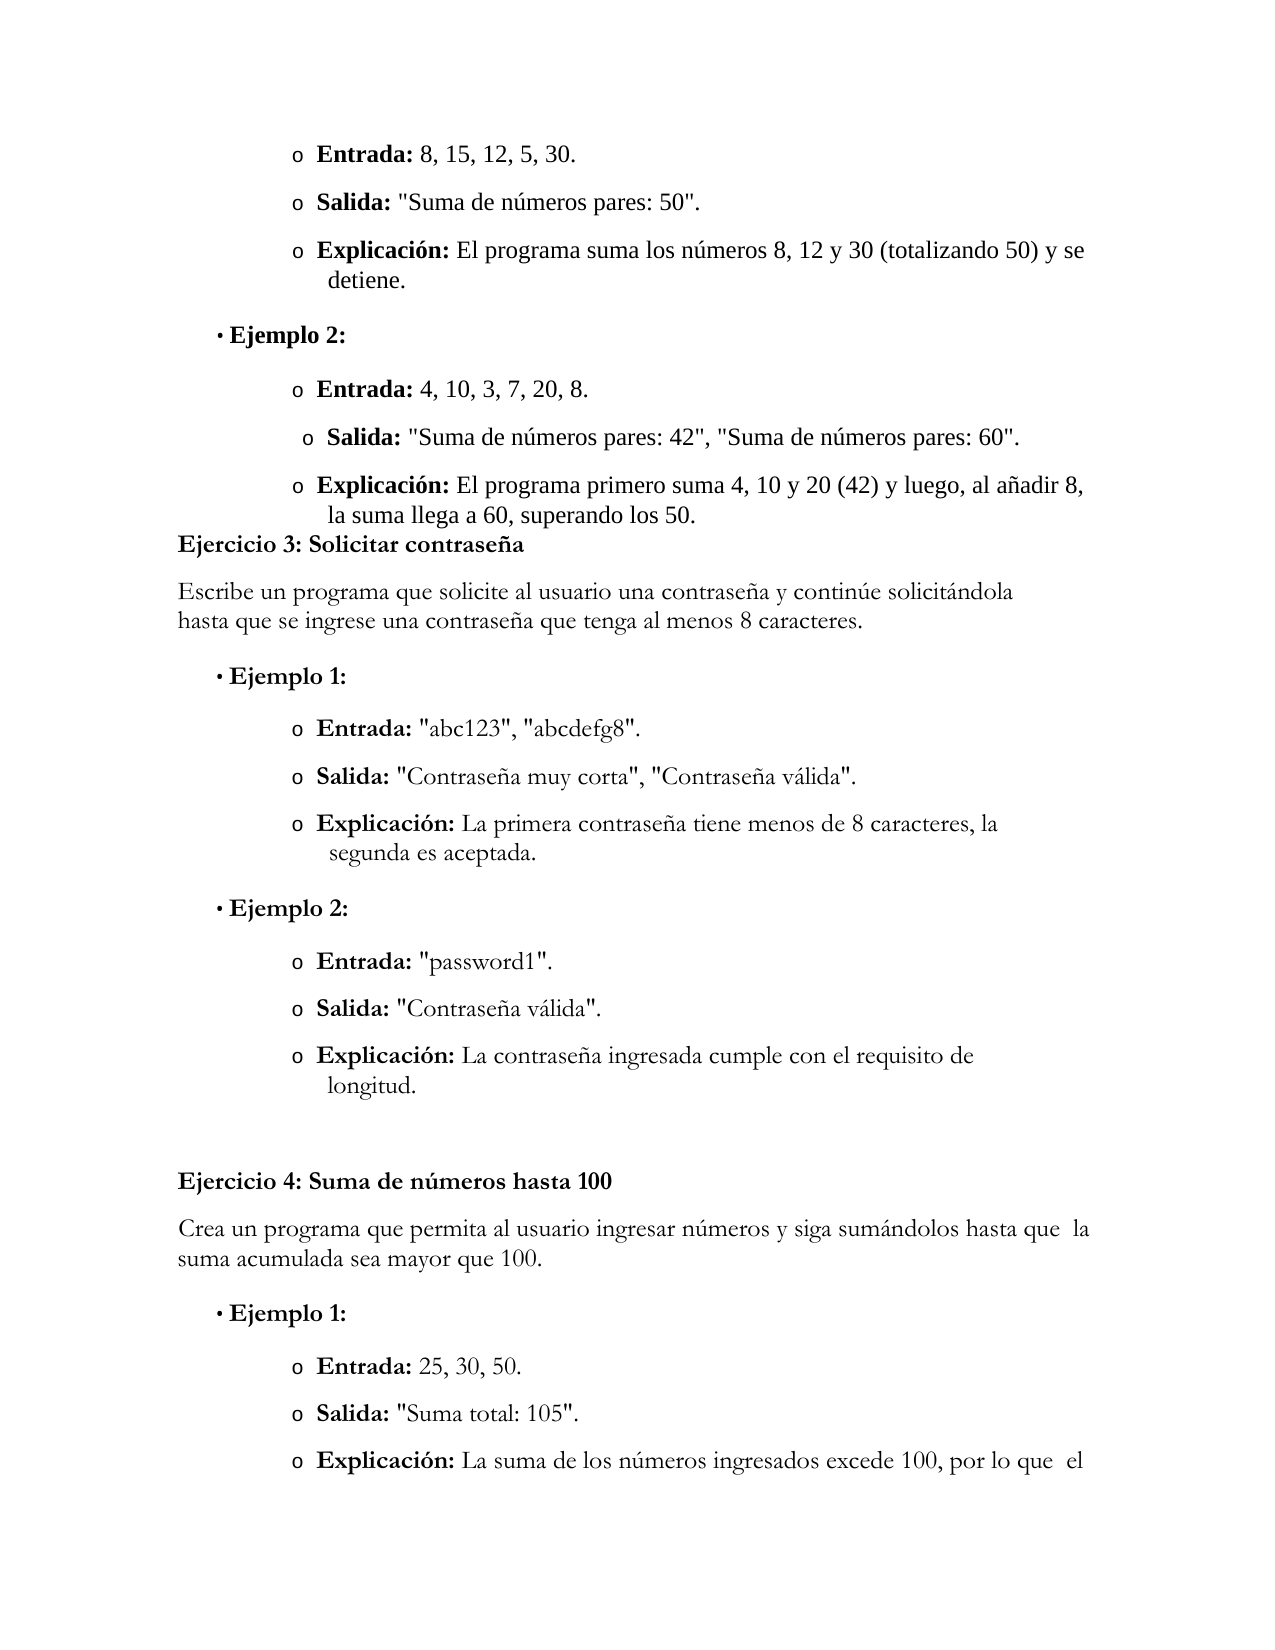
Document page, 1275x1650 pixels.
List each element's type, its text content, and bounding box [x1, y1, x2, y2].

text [291, 1446, 1101, 1475]
text • Ejemplo 2: [216, 313, 1103, 355]
text o Salida: "Contraseña válida". [291, 994, 1103, 1023]
text • Ejemplo 1: [216, 653, 1103, 696]
text o Explicación: La primera contraseña tiene menos de 8 caracteres, la segunda es aceptada. [291, 809, 1043, 868]
text • Ejemplo 1: [216, 1291, 1103, 1333]
text o Explicación: La contraseña ingresada cumple con el requisito de longitud. [291, 1041, 1018, 1100]
text o Salida: "Suma de números pares: 42", "Suma de números pares: 60". [177, 422, 1020, 452]
text o Entrada: "abc123", "abcdefg8". [291, 714, 1103, 743]
text Ejercicio 3: Solicitar contraseña [177, 530, 1103, 559]
text o Salida: "Suma de números pares: 50". [291, 187, 1103, 216]
text o Entrada: 4, 10, 3, 7, 20, 8. [291, 374, 1103, 403]
text o Explicación: El programa primero suma 4, 10 y 20 (42) y luego, al añadir 8, la suma llega a 60, superando los 50. [292, 470, 1100, 529]
text • Ejemplo 2: [216, 886, 1103, 928]
text o Entrada: 25, 30, 50. [291, 1352, 1103, 1381]
text o Entrada: "password1". [291, 947, 1103, 976]
text Ejercicio 4: Suma de números hasta 100 [177, 1167, 1103, 1196]
text Crea un programa que permita al usuario ingresar números y siga sumándolos hasta que la suma acumulada sea mayor que 100. [177, 1214, 1101, 1273]
text o Salida: "Suma total: 105". [291, 1399, 1103, 1428]
text Escribe un programa que solicite al usuario una contraseña y continúe solicitándola hasta que se ingrese una contraseña que tenga al menos 8 caracteres. [177, 577, 1054, 636]
text o Entrada: 8, 15, 12, 5, 30. [291, 139, 1103, 168]
text o Explicación: El programa suma los números 8, 12 y 30 (totalizando 50) y se detiene. [292, 235, 1101, 294]
text o Salida: "Contraseña muy corta", "Contraseña válida". [291, 762, 1103, 791]
